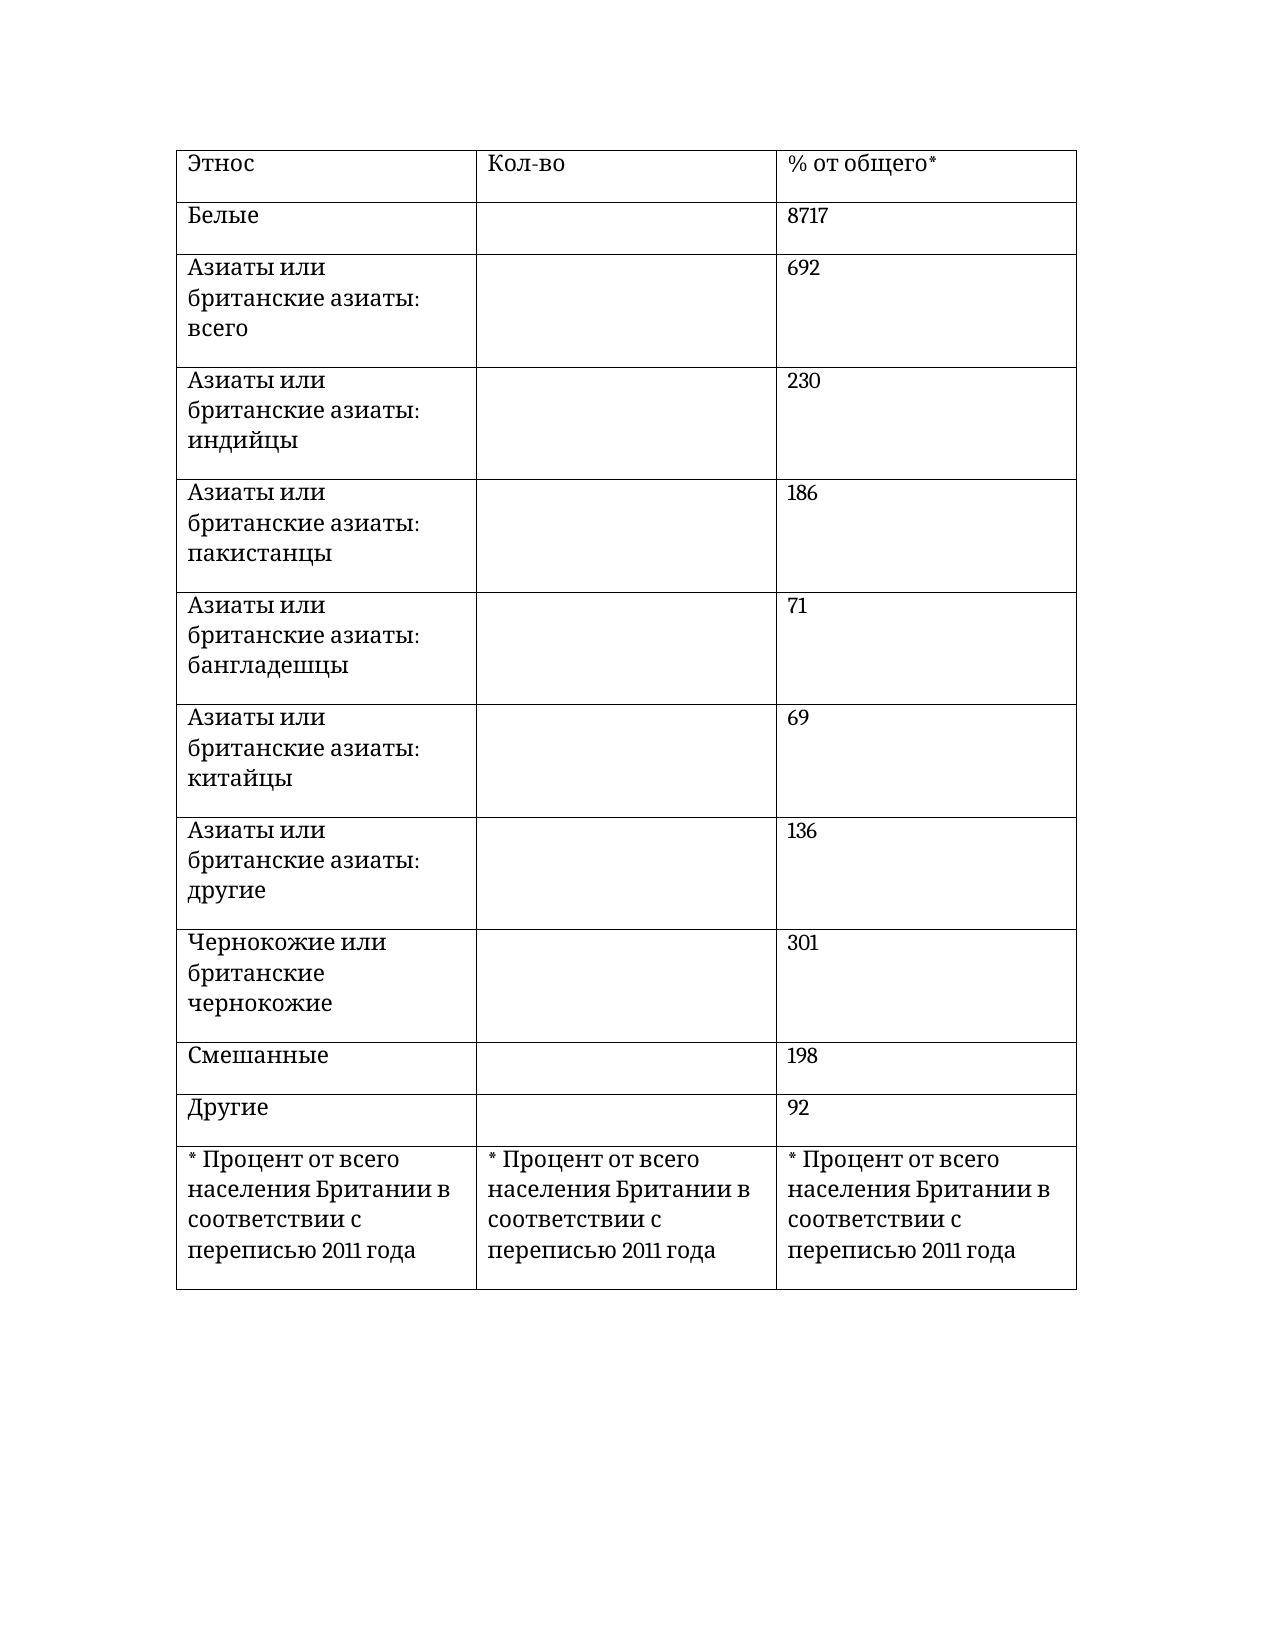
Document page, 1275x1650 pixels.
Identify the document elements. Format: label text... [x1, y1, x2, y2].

table_cell [477, 255, 776, 367]
table_cell [477, 593, 776, 704]
table_cell 692 [777, 255, 1076, 367]
table_cell 92 [777, 1095, 1076, 1146]
table_cell 301 [777, 930, 1076, 1042]
table_cell 198 [777, 1043, 1076, 1094]
table_cell 71 [777, 593, 1076, 704]
table_cell Азиаты или британские азиаты: другие [177, 818, 476, 929]
table_cell * Процент от всего населения Британии в соответствии с переписью 2011 года [477, 1147, 776, 1288]
table_cell Азиаты или британские азиаты: пакистанцы [177, 480, 476, 592]
table_cell 69 [777, 705, 1076, 817]
table_cell Азиаты или британские азиаты: всего [177, 255, 476, 367]
table_cell [477, 1095, 776, 1146]
table_cell Азиаты или британские азиаты: бангладешцы [177, 593, 476, 704]
table_cell [477, 368, 776, 479]
table_cell * Процент от всего населения Британии в соответствии с переписью 2011 года [777, 1147, 1076, 1288]
table_cell [477, 818, 776, 929]
table_cell Чернокожие или британские чернокожие [177, 930, 476, 1042]
table_cell Азиаты или британские азиаты: индийцы [177, 368, 476, 479]
table_cell [477, 203, 776, 254]
table_cell Азиаты или британские азиаты: китайцы [177, 705, 476, 817]
table_cell 230 [777, 368, 1076, 479]
table_cell * Процент от всего населения Британии в соответствии с переписью 2011 года [177, 1147, 476, 1288]
table_header Этнос [177, 151, 476, 202]
table_cell [477, 1043, 776, 1094]
table_cell 186 [777, 480, 1076, 592]
table_header Кол-во [477, 151, 776, 202]
table_cell [477, 705, 776, 817]
table_cell [477, 480, 776, 592]
table_cell [477, 930, 776, 1042]
table_cell 8717 [777, 203, 1076, 254]
table_cell Смешанные [177, 1043, 476, 1094]
table_cell Другие [177, 1095, 476, 1146]
table_header % от общего* [777, 151, 1076, 202]
table_cell 136 [777, 818, 1076, 929]
table_cell Белые [177, 203, 476, 254]
